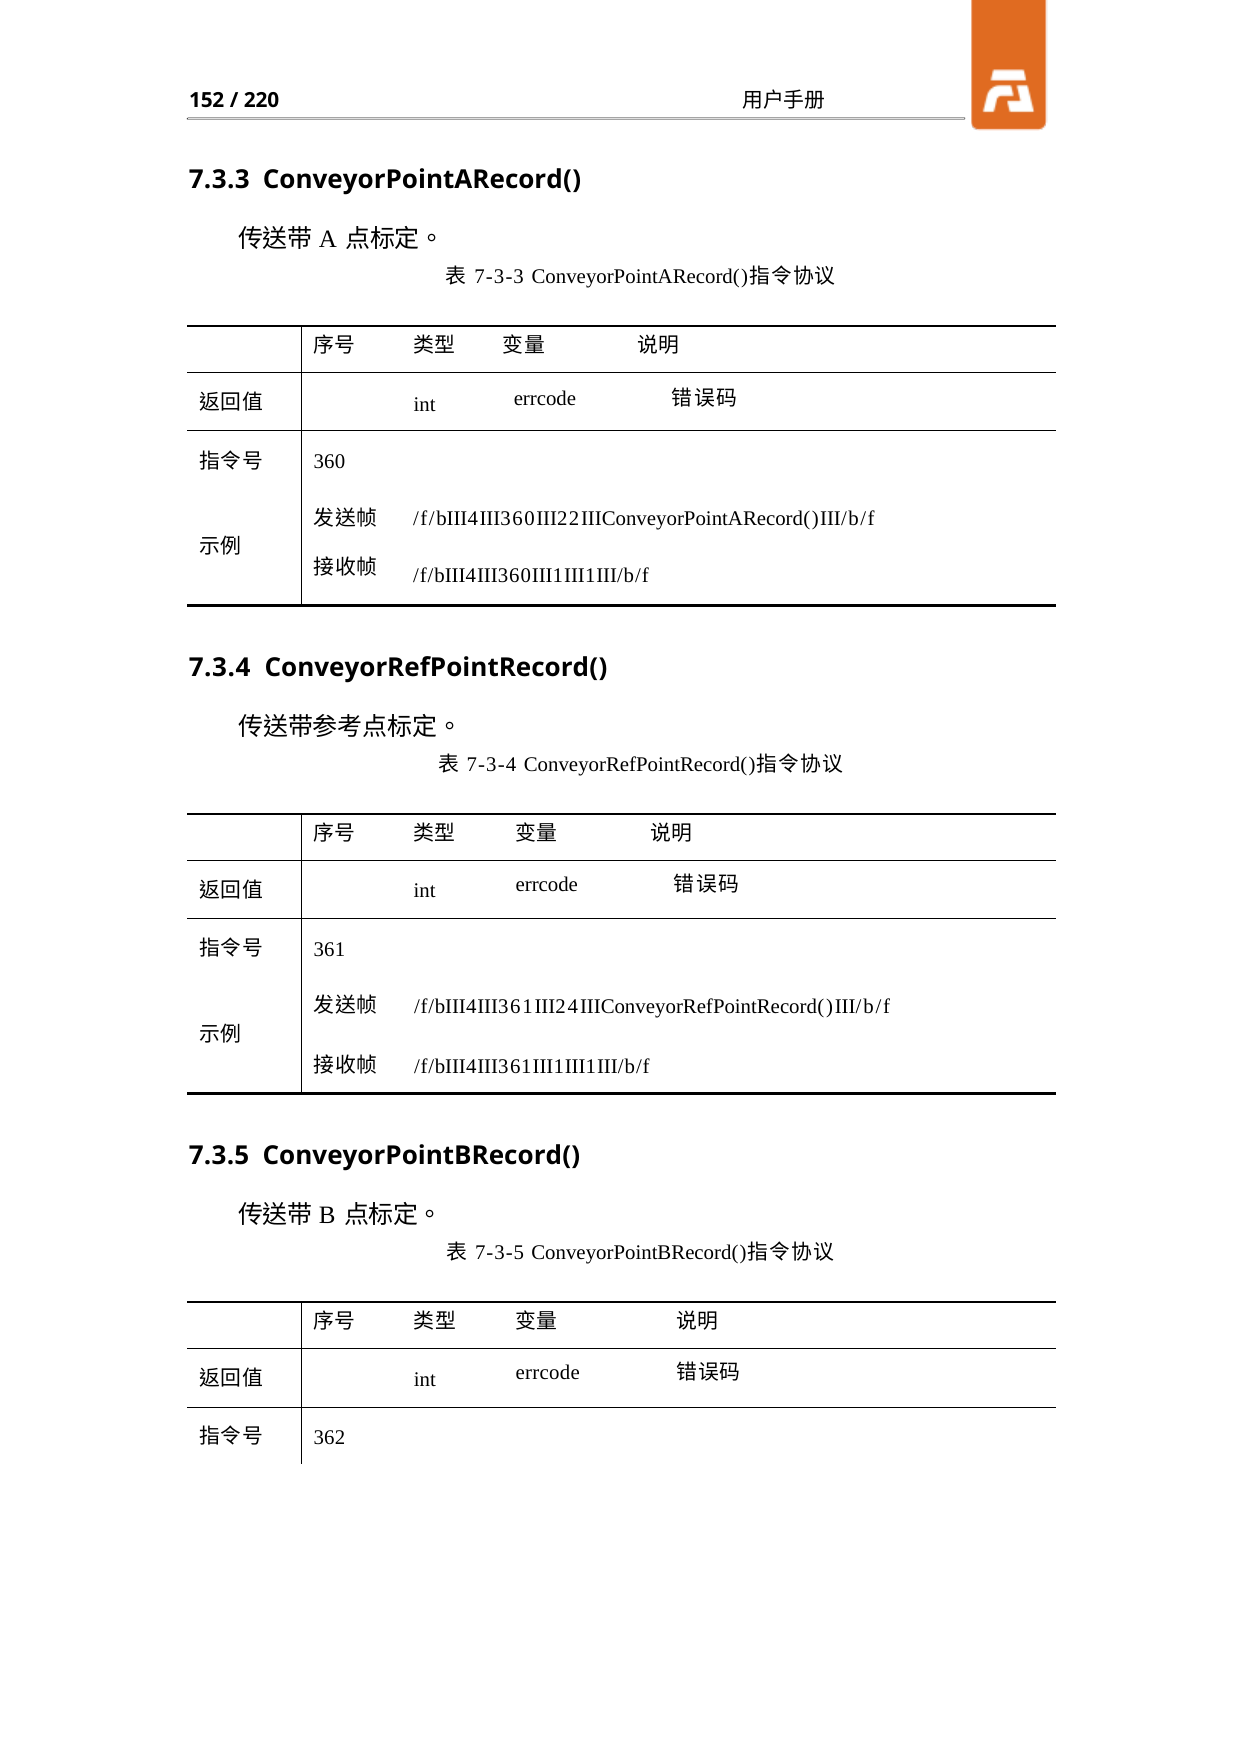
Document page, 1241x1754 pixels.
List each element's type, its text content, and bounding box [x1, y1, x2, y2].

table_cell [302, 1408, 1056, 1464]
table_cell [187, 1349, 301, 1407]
text 传送带 B 点标定。 [238, 1202, 1056, 1228]
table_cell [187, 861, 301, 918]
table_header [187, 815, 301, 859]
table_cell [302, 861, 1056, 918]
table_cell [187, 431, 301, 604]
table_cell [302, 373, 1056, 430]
text 表 7-3-3 ConveyorPointARecord()指令协议 [446, 265, 1056, 288]
text 7.3.4 ConveyorRefPointRecord() [188, 654, 1056, 682]
text 表 7-3-5 ConveyorPointBRecord()指令协议 [446, 1241, 1056, 1264]
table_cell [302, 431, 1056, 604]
text 7.3.5 ConveyorPointBRecord() [188, 1142, 1056, 1170]
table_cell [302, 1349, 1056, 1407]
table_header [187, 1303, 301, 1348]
text 传送带参考点标定。 [238, 713, 1056, 740]
text 传送带 A 点标定。 [238, 226, 1056, 253]
text 表 7-3-4 ConveyorRefPointRecord()指令协议 [438, 753, 1056, 776]
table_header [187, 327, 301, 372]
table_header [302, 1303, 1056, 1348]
text 7.3.3 ConveyorPointARecord() [188, 167, 1056, 194]
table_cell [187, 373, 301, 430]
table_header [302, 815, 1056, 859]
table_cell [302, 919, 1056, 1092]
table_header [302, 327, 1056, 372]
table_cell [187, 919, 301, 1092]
picture [971, 0, 1049, 131]
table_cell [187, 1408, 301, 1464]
